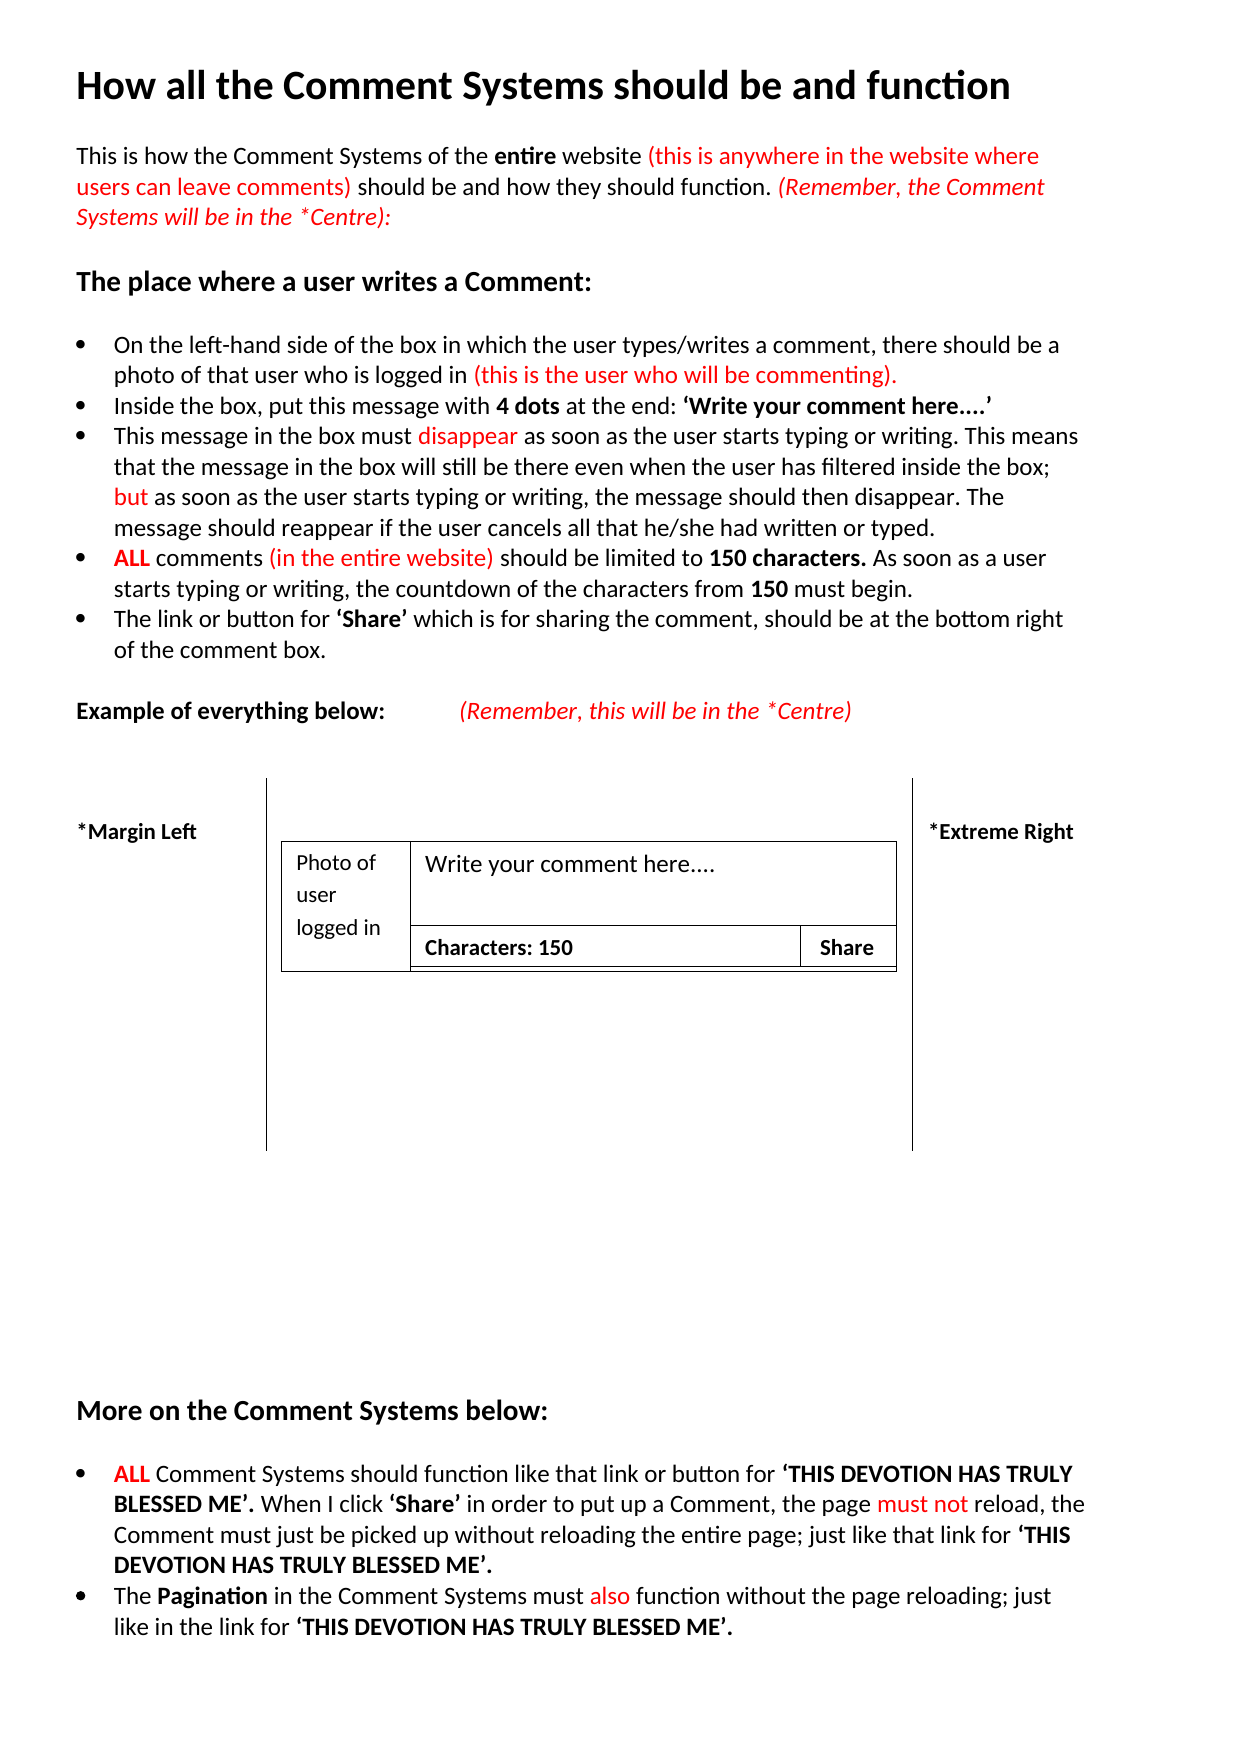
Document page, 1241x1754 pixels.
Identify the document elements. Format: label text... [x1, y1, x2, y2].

text The place where a user writes a Comment: [76, 263, 1090, 298]
list Inside the box, put this message with 4 dots at the end: ‘Write your comment here....’ [76, 390, 1090, 420]
text More on the Comment Systems below: [76, 1392, 1090, 1428]
text Example of everything below: (Remember, this will be in the *Centre) [76, 695, 1090, 726]
list ALL Comment Systems should function like that link or button for ‘THIS DEVOTION HAS TRULY BLESSED ME’. When I click ‘Share’ in order to put up a Comment, the page must not reload, the Comment must just be picked up without reloading the entire page; just like that link for ‘THIS DEVOTION HAS TRULY BLESSED ME’. [76, 1458, 1090, 1580]
text *Margin Left *Extreme Right [267, 817, 912, 845]
text *Margin Left *Extreme Right [76, 817, 266, 845]
list The link or button for ‘Share’ which is for sharing the comment, should be at the bottom right of the comment box. [76, 603, 1090, 664]
list This message in the box must disappear as soon as the user starts typing or writing. This means that the message in the box will still be there even when the user has filtered inside the box; but as soon as the user starts typing or writing, the message should then disappear. The message should reappear if the user cancels all that he/she had written or typed. [76, 420, 1090, 542]
text How all the Comment Systems should be and function [76, 59, 1090, 110]
text This is how the Comment Systems of the entire website (this is anywhere in the website where users can leave comments) should be and how they should function. (Remember, the Comment Systems will be in the *Centre): [76, 141, 1090, 232]
list On the left-hand side of the box in which the user types/writes a comment, there should be a photo of that user who is logged in (this is the user who will be commenting). [76, 329, 1090, 390]
list The Pagination in the Comment Systems must also function without the page reloading; just like in the link for ‘THIS DEVOTION HAS TRULY BLESSED ME’. [76, 1580, 1090, 1641]
list ALL comments (in the entire website) should be limited to 150 characters. As soon as a user starts typing or writing, the countdown of the characters from 150 must begin. [76, 542, 1090, 603]
text *Margin Left *Extreme Right [913, 817, 1090, 845]
